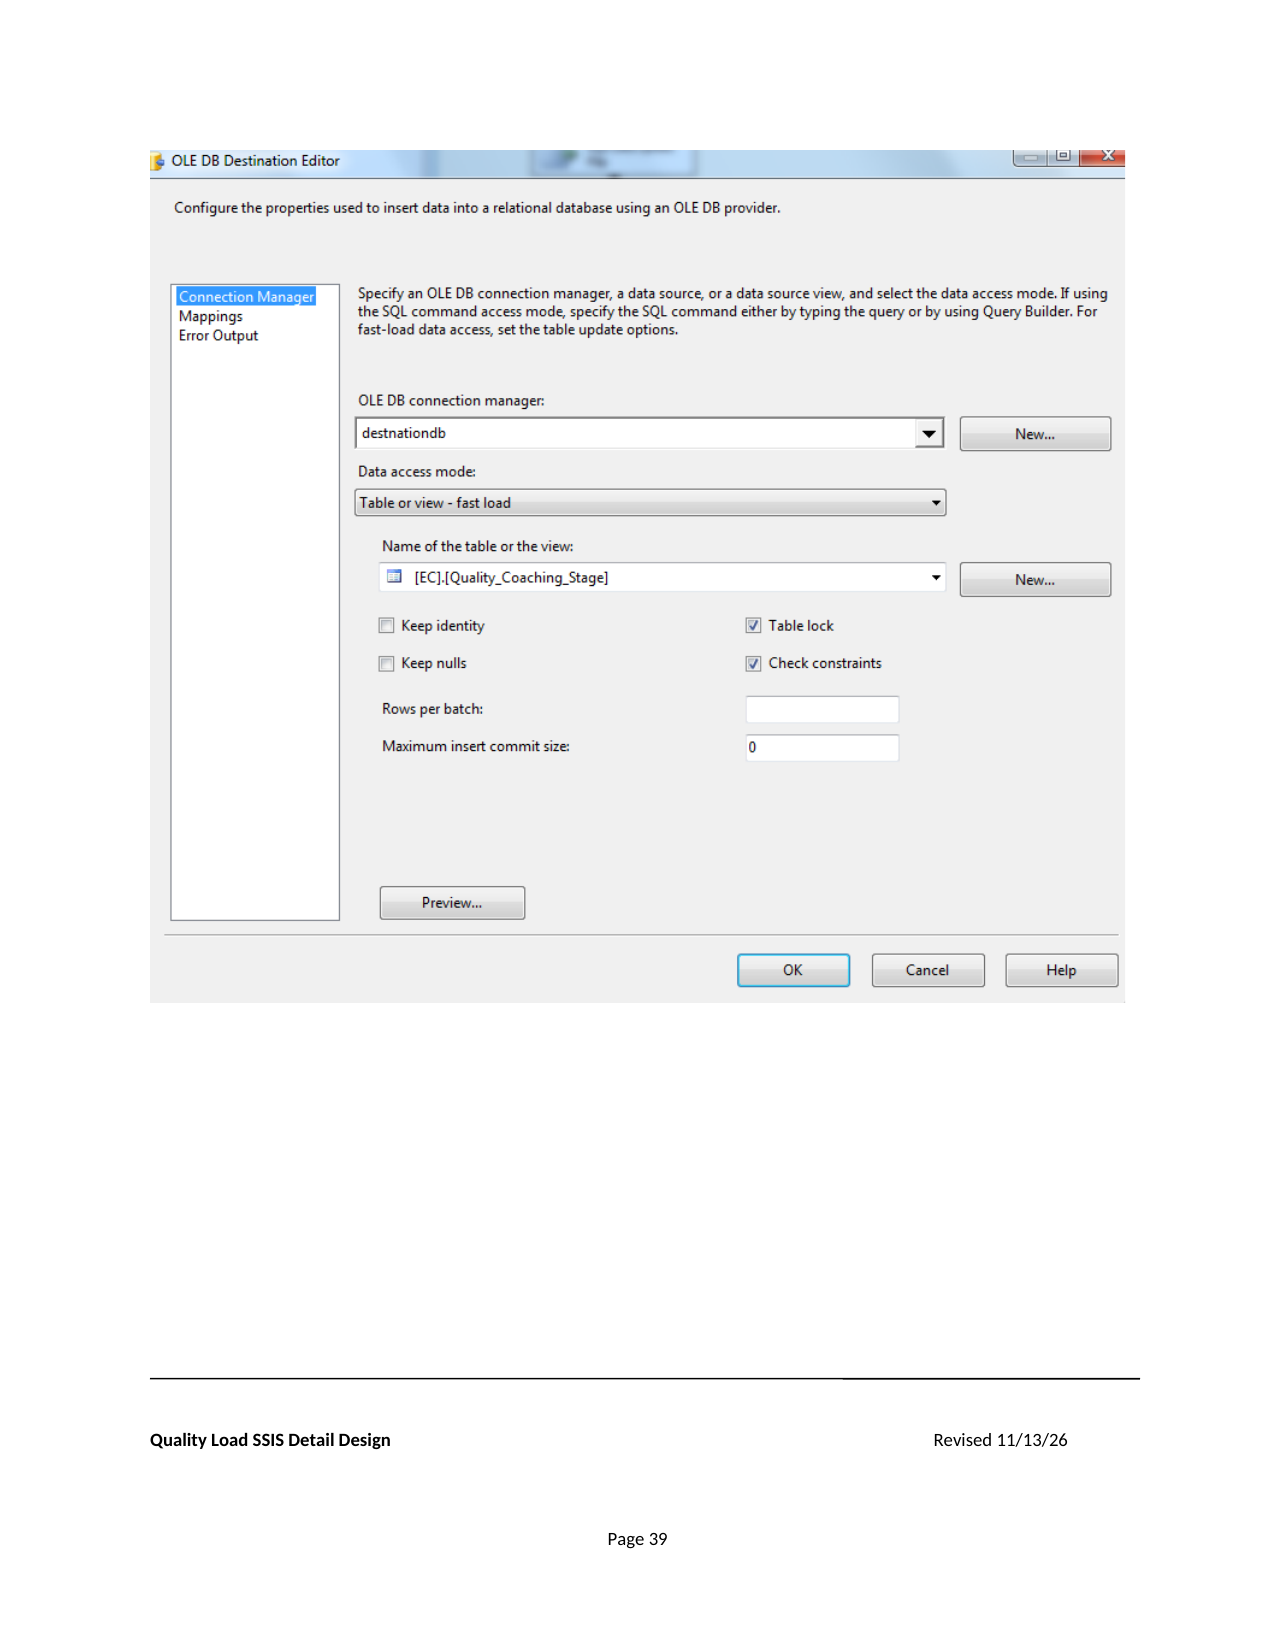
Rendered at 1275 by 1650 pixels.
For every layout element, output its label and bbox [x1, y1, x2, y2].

picture [150, 150, 1125, 1003]
